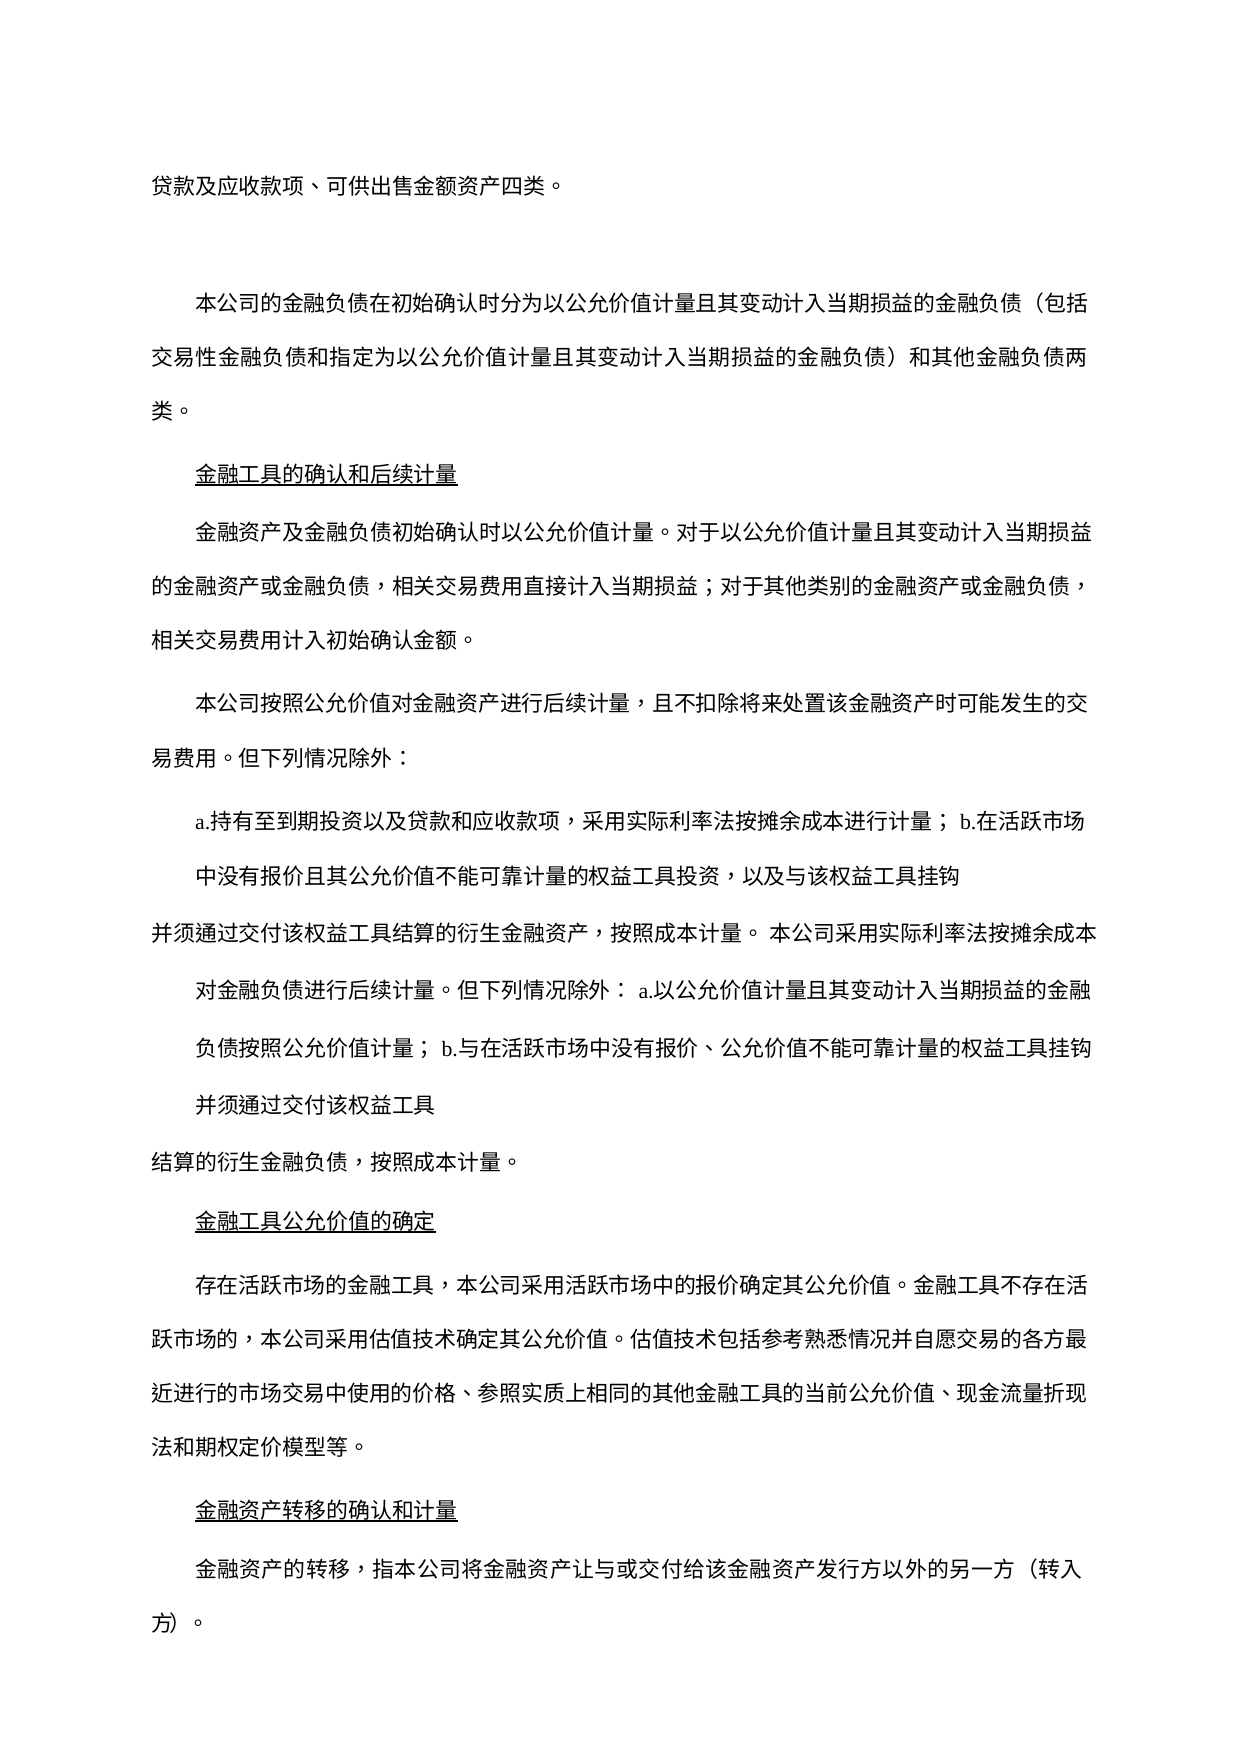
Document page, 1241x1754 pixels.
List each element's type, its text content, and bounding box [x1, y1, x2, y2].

text 金融资产的转移，指本公司将金融资产让与或交付给该金融资产发行方以外的另一方（转入 方）。 [151, 1553, 1105, 1637]
text 结算的衍生金融负债，按照成本计量。 金融工具公允价值的确定 [151, 1147, 525, 1235]
text a.持有至到期投资以及贷款和应收款项，采用实际利率法按摊余成本进行计量； b.在活跃市场中没有报价且其公允价值不能可靠计量的权益工具投资，以及与该权益工具挂钩 [195, 806, 1105, 891]
text 金融资产及金融负债初始确认时以公允价值计量。对于以公允价值计量且其变动计入当期损益 的金融资产或金融负债，相关交易费用直接计入当期损益；对于其他类别的金融资产或金融负债， 相关交易费用计入初始确认金额。 [151, 517, 1092, 655]
text 存在活跃市场的金融工具，本公司采用活跃市场中的报价确定其公允价值。金融工具不存在活 跃市场的，本公司采用估值技术确定其公允价值。估值技术包括参考熟悉情况并自愿交易的各方最 近进行的市场交易中使用的价格、参照实质上相同的其他金融工具的当前公允价值、现金流量折现 法和期权定价模型等。 [151, 1270, 1089, 1462]
text 贷款及应收款项、可供出售金额资产四类。 [151, 171, 1105, 201]
text 金融工具的确认和后续计量 [195, 459, 1105, 489]
text 金融资产转移的确认和计量 [195, 1495, 1105, 1525]
text 本公司按照公允价值对金融资产进行后续计量，且不扣除将来处置该金融资产时可能发生的交 易费用。但下列情况除外： [151, 688, 1089, 772]
text 本公司的金融负债在初始确认时分为以公允价值计量且其变动计入当期损益的金融负债（包括 交易性金融负债和指定为以公允价值计量且其变动计入当期损益的金融负债）和其他金融负债两 类。 [151, 288, 1089, 425]
text 并须通过交付该权益工具结算的衍生金融资产，按照成本计量。 本公司采用实际利率法按摊余成本对金融负债进行后续计量。但下列情况除外： a.以公允价值计量且其变动计入当期损益的金融负债按照公允价值计量； b.与在活跃市场中没有报价、公允价值不能可靠计量的权益工具挂钩并须通过交付该权益工具 [151, 918, 1105, 1120]
